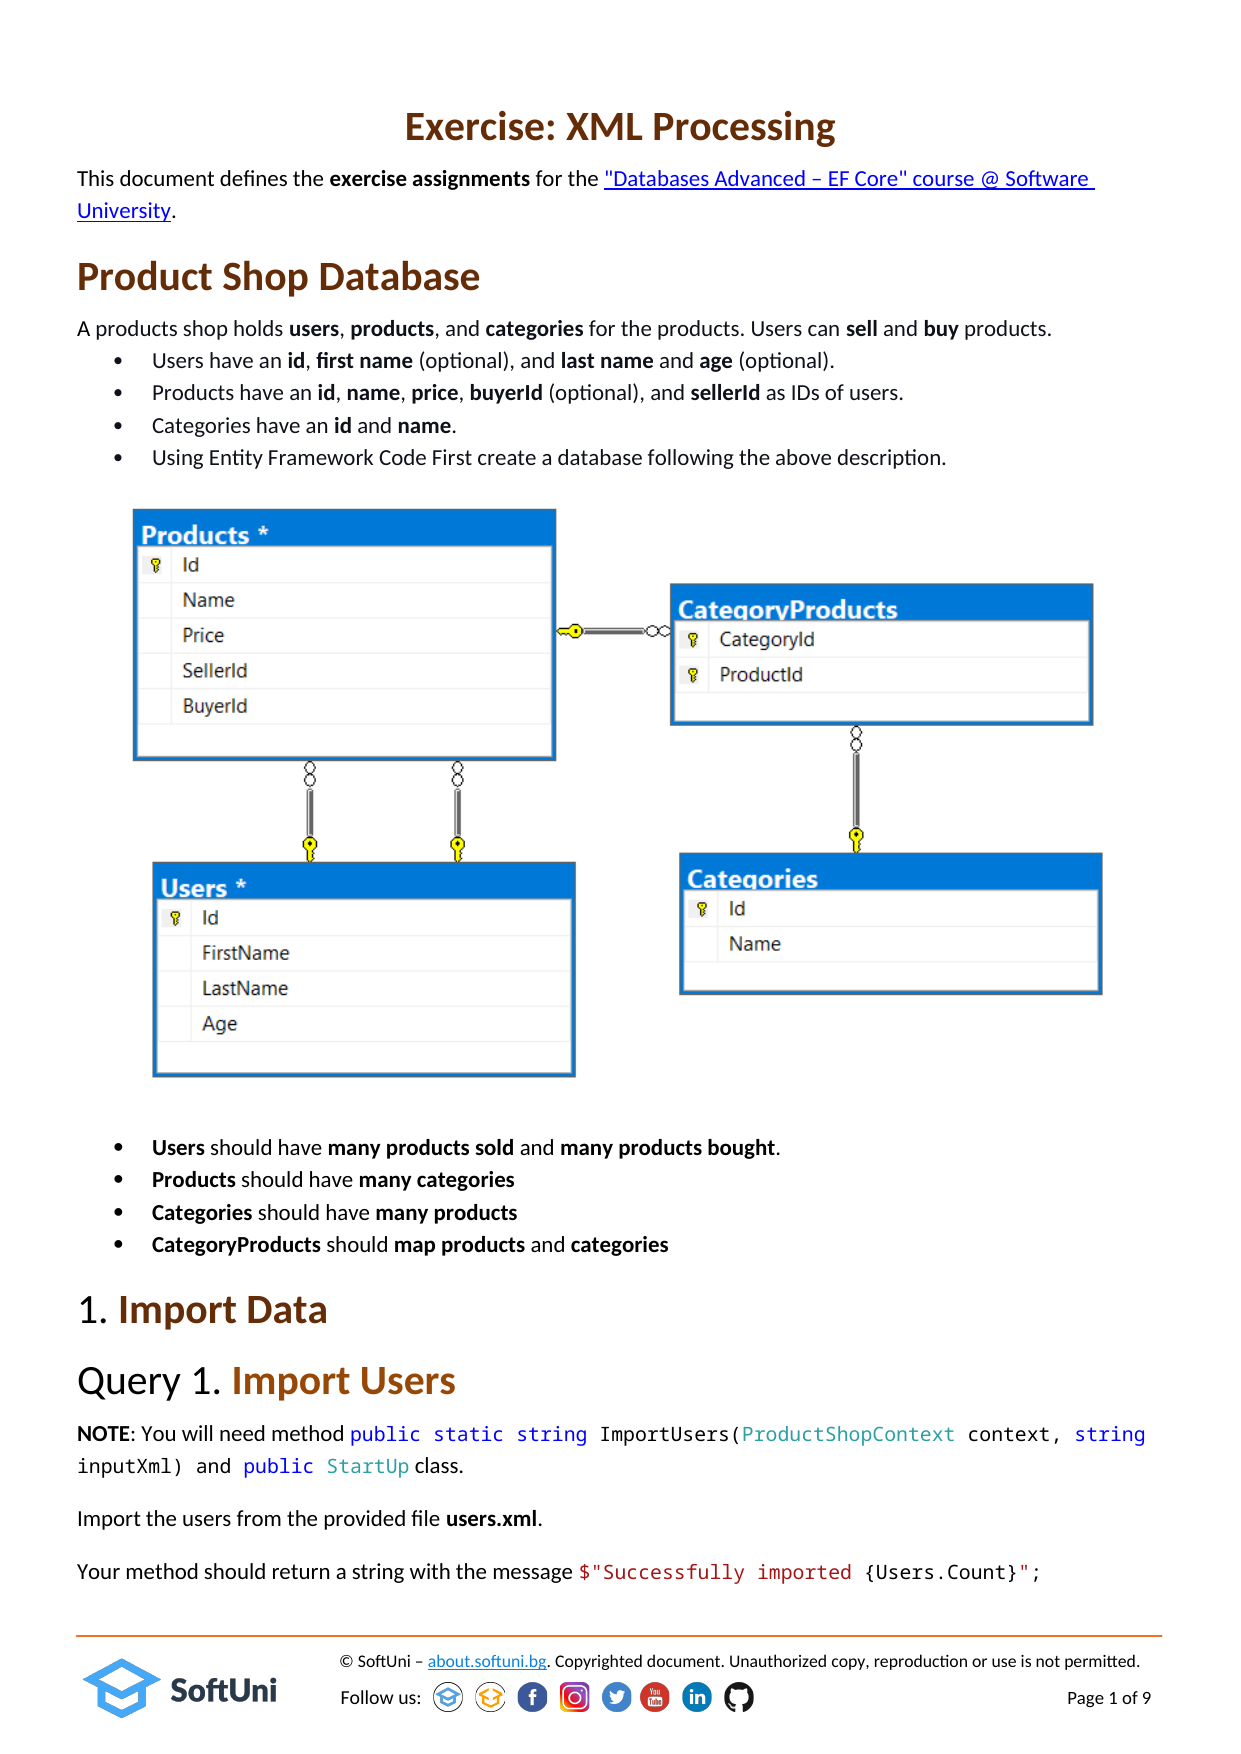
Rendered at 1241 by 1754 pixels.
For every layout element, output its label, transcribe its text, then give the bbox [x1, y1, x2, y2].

text This document defines the exercise assignments for the "Databases Advanced – EF Core" course @ Software University. [77, 164, 1163, 224]
subtitle Import Data [77, 1283, 1163, 1334]
picture [475, 1682, 505, 1712]
picture [703, 1682, 712, 1691]
text Import the users from the provided file users.xml. [77, 1504, 1163, 1532]
list Categories should have many products [114, 1198, 1163, 1226]
list CategoryProducts should map products and categories [114, 1230, 1163, 1258]
subtitle Import Users [77, 1354, 1163, 1405]
list Users have an id, first name (optional), and last name and age (optional). [114, 346, 1163, 374]
picture [602, 1682, 632, 1712]
list Categories have an id and name. [114, 411, 1163, 439]
list Products have an id, name, price, buyerId (optional), and sellerId as IDs of users. [114, 378, 1163, 407]
subtitle Exercise: XML Processing [77, 99, 1163, 150]
picture [640, 1682, 670, 1712]
text A products shop holds users, products, and categories for the products. Users can sell and buy products. [77, 314, 1163, 342]
picture [560, 1682, 590, 1712]
picture [682, 1682, 691, 1691]
list Products should have many categories [114, 1166, 1163, 1194]
text Your method should return a string with the message $"Successfully imported {Users.Count}"; [77, 1557, 1163, 1585]
picture [703, 1703, 712, 1712]
picture [696, 1694, 705, 1704]
picture [682, 1703, 691, 1712]
picture [99, 475, 1142, 1109]
picture [433, 1682, 463, 1712]
picture [517, 1682, 548, 1712]
picture [76, 1653, 283, 1724]
list Using Entity Framework Code First create a database following the above description. [114, 443, 1163, 471]
list Users should have many products sold and many products bought. [114, 1133, 1163, 1161]
text NOTE: You will need method public static string ImportUsers(ProductShopContext context, string inputXml) and public StartUp class. [77, 1419, 1163, 1479]
subtitle Product Shop Database [77, 249, 1163, 300]
picture [724, 1682, 754, 1712]
